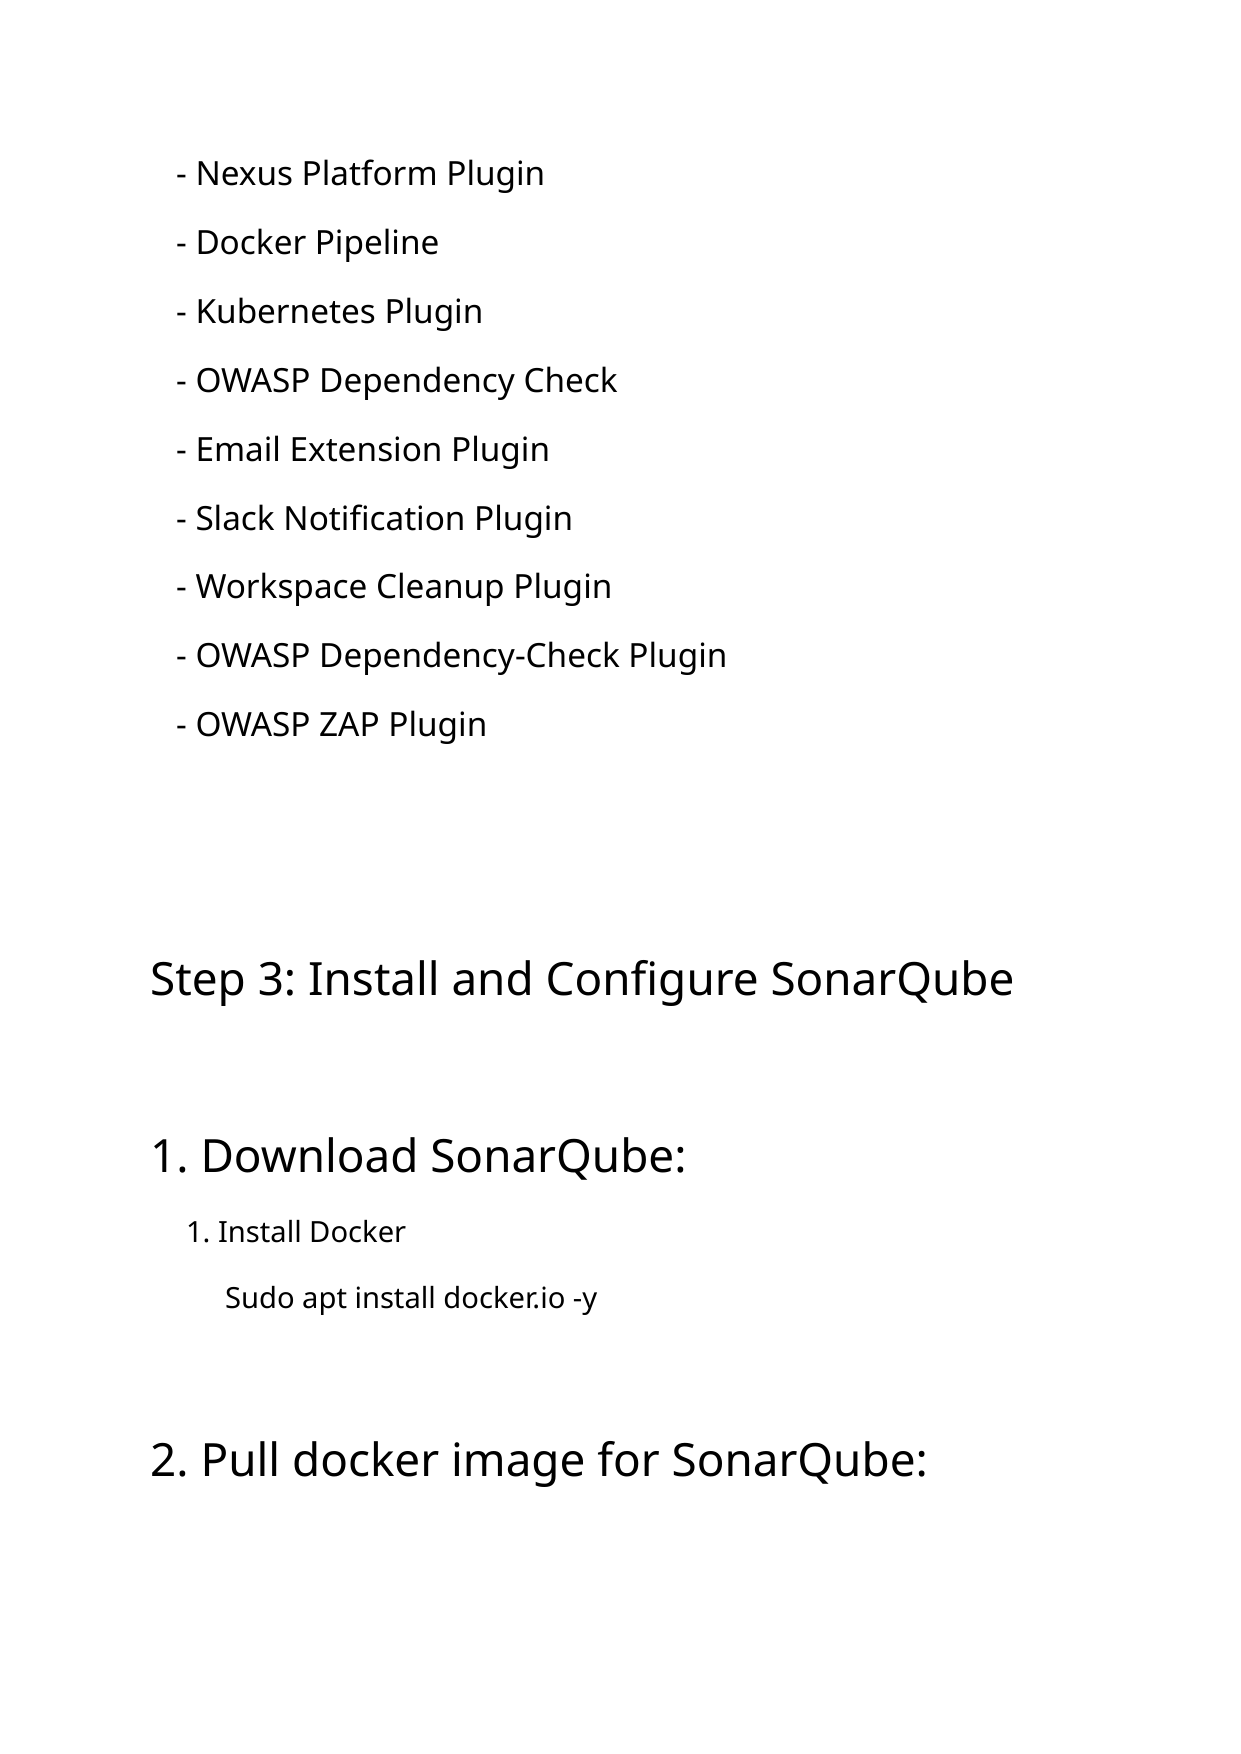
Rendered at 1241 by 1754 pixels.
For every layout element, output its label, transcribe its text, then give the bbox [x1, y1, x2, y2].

text - OWASP Dependency Check [150, 357, 1090, 402]
text 1. Download SonarQube: [150, 1123, 1090, 1185]
text 1. Install Docker [150, 1211, 1090, 1251]
text 2. Pull docker image for SonarQube: [150, 1428, 1090, 1490]
text - OWASP ZAP Plugin [150, 701, 1090, 746]
text - Nexus Platform Plugin [150, 150, 1090, 195]
text Step 3: Install and Configure SonarQube [150, 946, 1090, 1009]
text - Slack Notification Plugin [150, 494, 1090, 540]
text - Workspace Cleanup Plugin [150, 563, 1090, 608]
text - Email Extension Plugin [150, 425, 1090, 471]
text Sudo apt install docker.io -y [150, 1277, 1090, 1317]
text - Kubernetes Plugin [150, 288, 1090, 333]
text - Docker Pipeline [150, 219, 1090, 264]
text - OWASP Dependency-Check Plugin [150, 632, 1090, 677]
